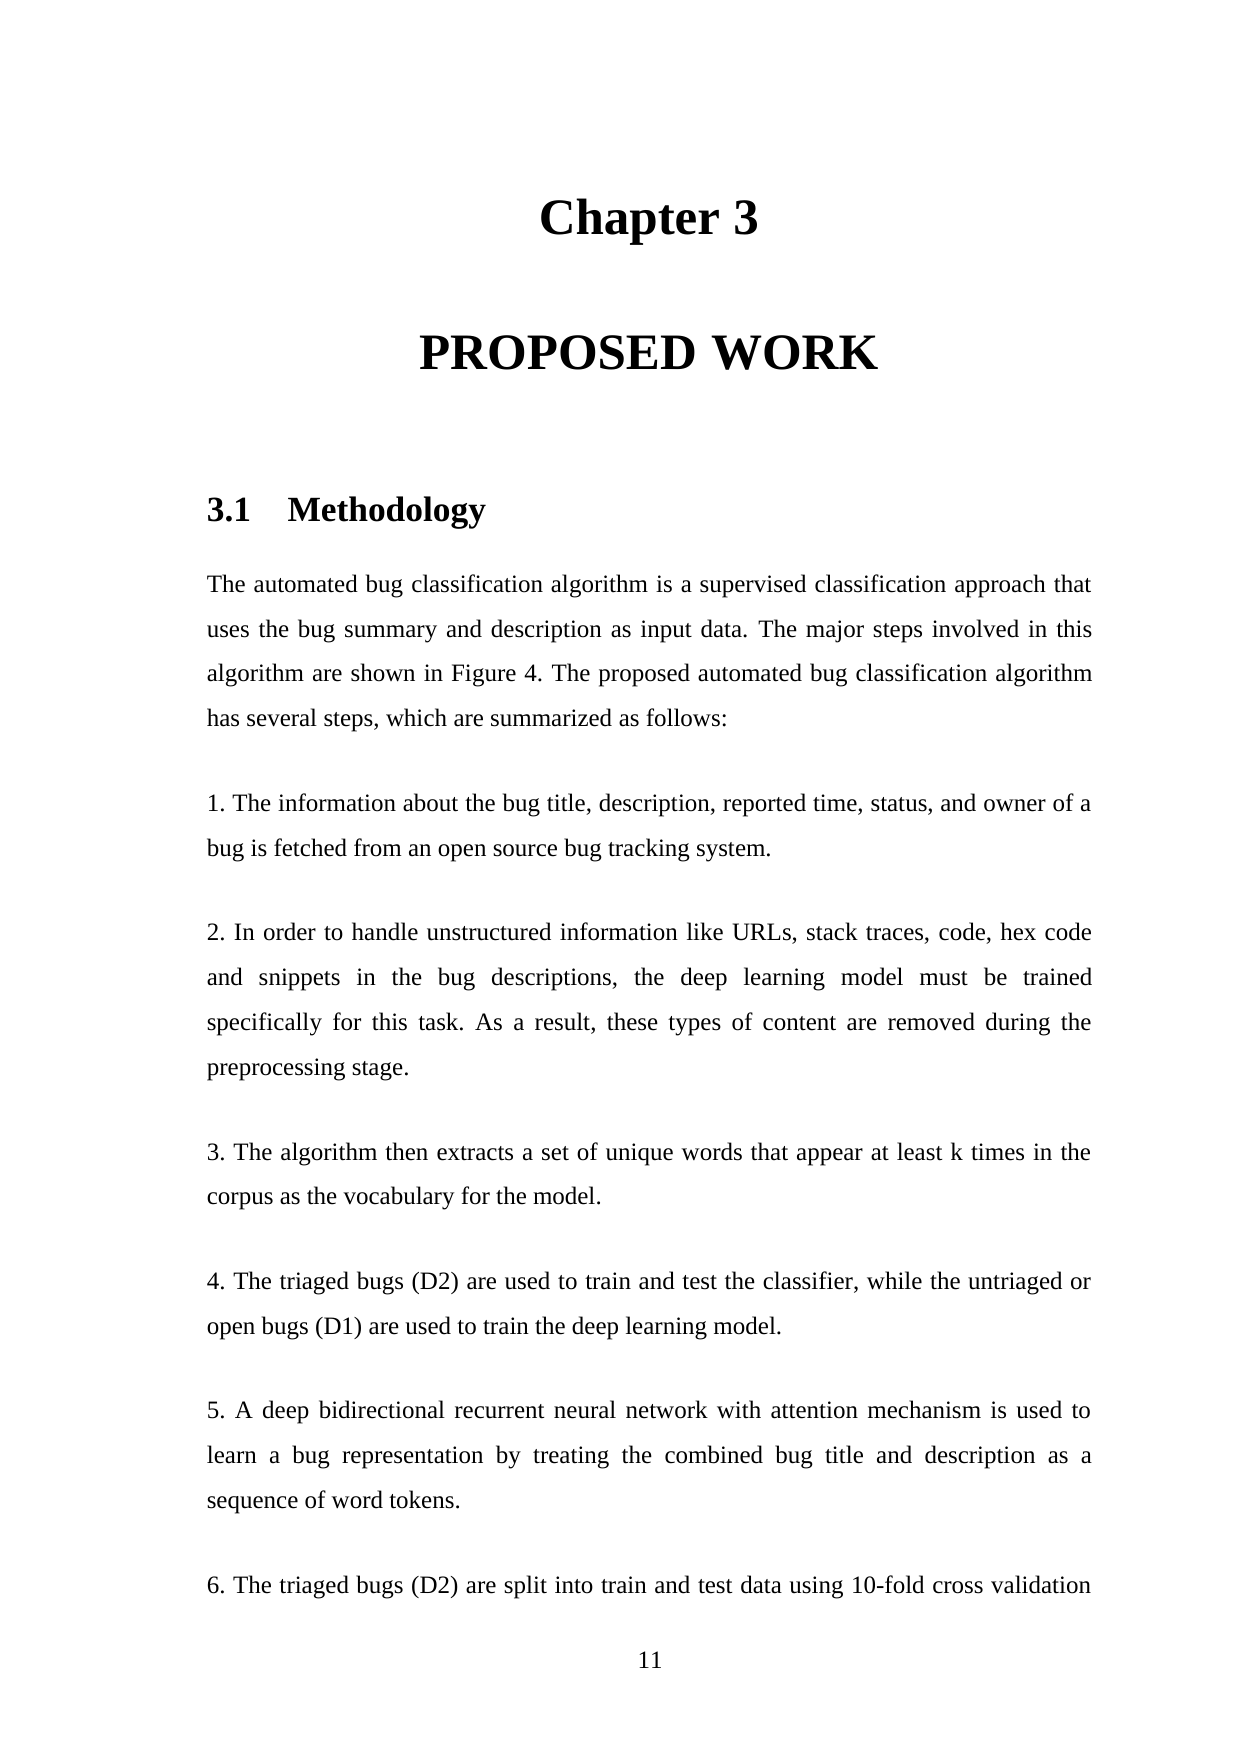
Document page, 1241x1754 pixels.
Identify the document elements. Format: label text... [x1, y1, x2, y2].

text The automated bug classification algorithm is a supervised classification approach that uses the bug summary and description as input data. The major steps involved in this algorithm are shown in Figure 4. The proposed automated bug classification algorithm has several steps, which are summarized as follows: [207, 569, 1093, 732]
text 4. The triaged bugs (D2) are used to train and test the classifier, while the untriaged or open bugs (D1) are used to train the deep learning model. [207, 1266, 1093, 1339]
subtitle Chapter 3 PROPOSED WORK [419, 187, 1034, 381]
subtitle Methodology [207, 488, 1167, 529]
text 5. A deep bidirectional recurrent neural network with attention mechanism is used to learn a bug representation by treating the combined bug title and description as a sequence of word tokens. [207, 1396, 1093, 1514]
text 3. The algorithm then extracts a set of unique words that appear at least k times in the corpus as the vocabulary for the model. [207, 1137, 1093, 1210]
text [207, 1570, 1093, 1598]
text 2. In order to handle unstructured information like URLs, stack traces, code, hex code and snippets in the bug descriptions, the deep learning model must be trained specifically for this task. As a result, these types of content are removed during the preprocessing stage. [207, 917, 1093, 1081]
text 1. The information about the bug title, description, reported time, status, and owner of a bug is fetched from an open source bug tracking system. [207, 788, 1093, 862]
